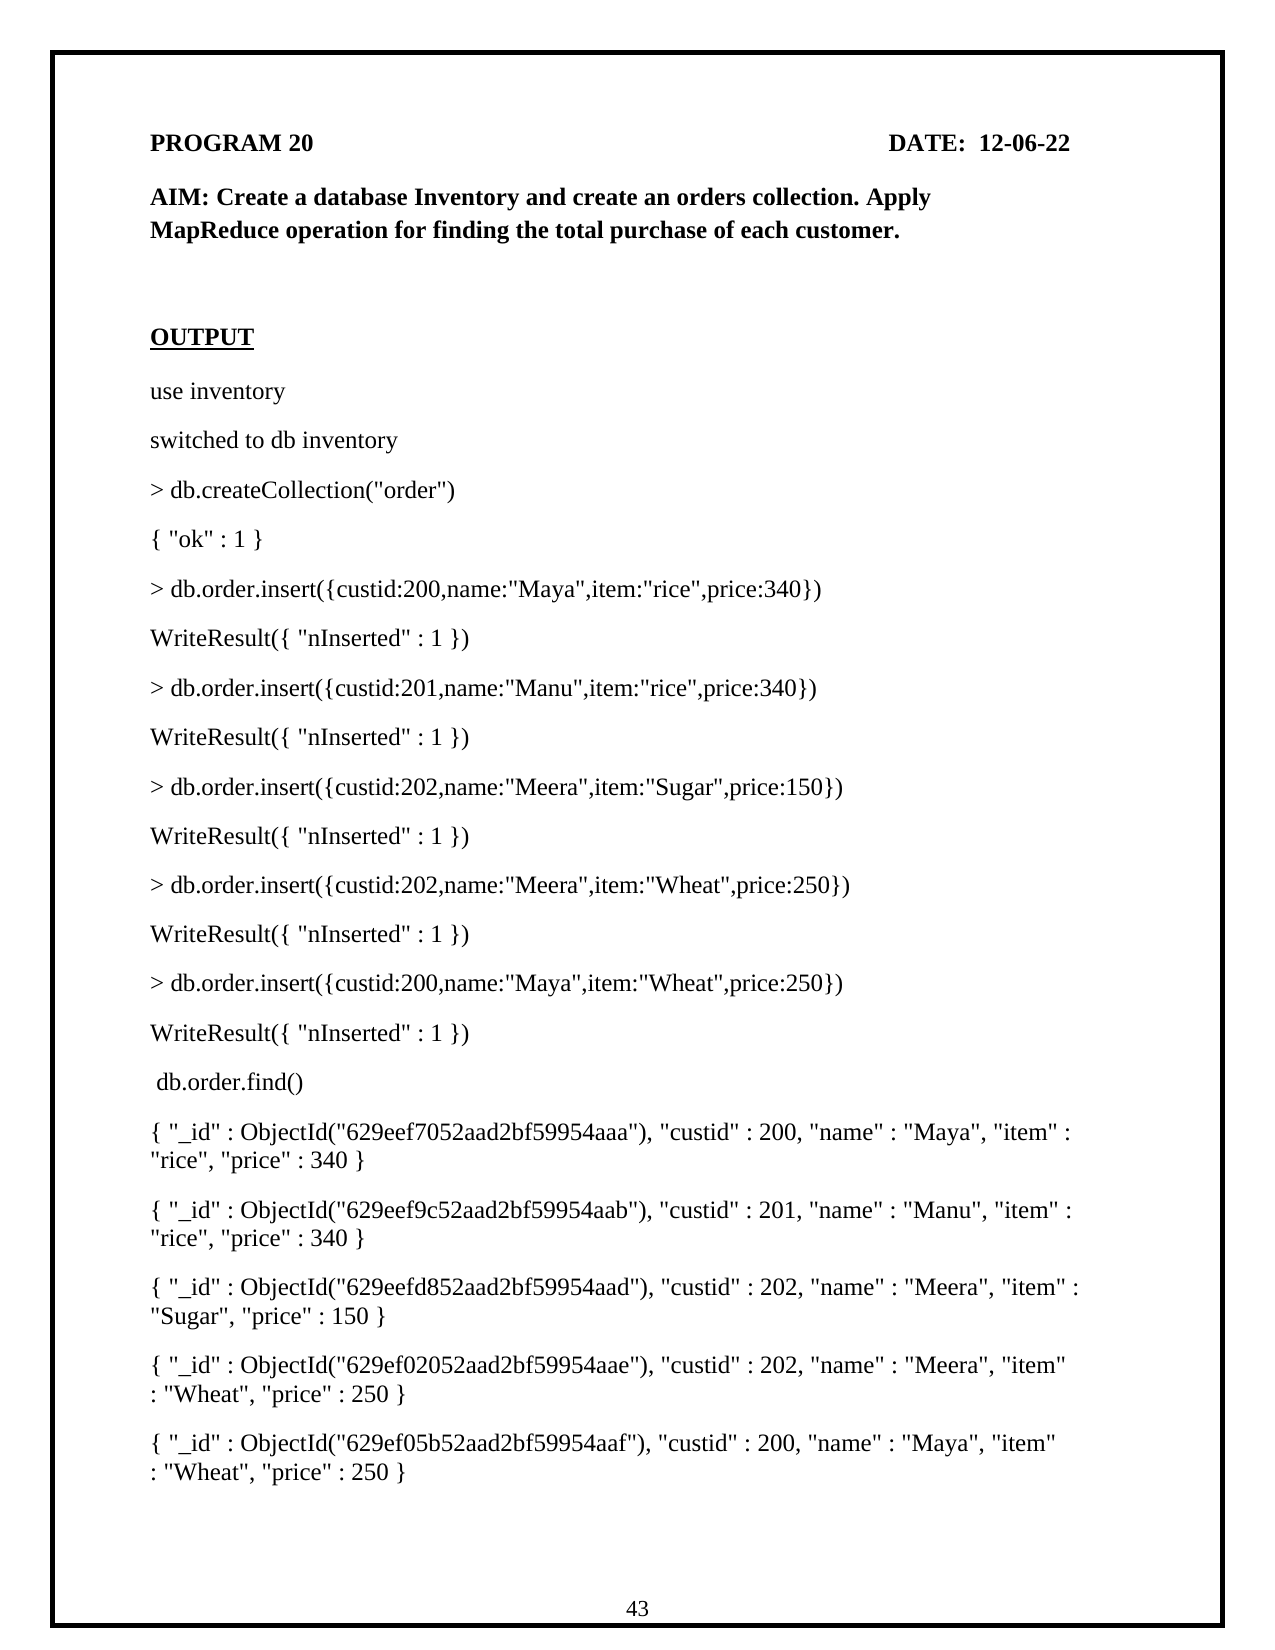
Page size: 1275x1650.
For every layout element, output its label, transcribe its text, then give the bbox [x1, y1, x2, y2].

list db.order.insert({custid:201,name:"Manu",item:"rice",price:340}) WriteResult({ "nInserted" : 1 }) [150, 673, 823, 751]
text { "_id" : ObjectId("629ef05b52aad2bf59954aaf"), "custid" : 200, "name" : "Maya", "item" : "Wheat", "price" : 250 } [150, 1428, 1069, 1486]
text { "_id" : ObjectId("629ef02052aad2bf59954aae"), "custid" : 202, "name" : "Meera", "item" : "Wheat", "price" : 250 } [150, 1350, 1079, 1408]
text AIM: Create a database Inventory and create an orders collection. Apply MapReduce operation for finding the total purchase of each customer. [150, 182, 1066, 243]
text use inventory [150, 376, 1202, 405]
list db.order.insert({custid:202,name:"Meera",item:"Sugar",price:150}) WriteResult({ "nInserted" : 1 }) [150, 772, 849, 850]
list db.order.insert({custid:200,name:"Maya",item:"rice",price:340}) WriteResult({ "nInserted" : 1 }) [150, 574, 822, 652]
list db.order.insert({custid:202,name:"Meera",item:"Wheat",price:250}) WriteResult({ "nInserted" : 1 }) [150, 870, 857, 948]
text db.order.find() [156, 1068, 1202, 1096]
text OUTPUT [150, 322, 1202, 351]
list db.createCollection("order") [150, 475, 1202, 504]
text { "_id" : ObjectId("629eef7052aad2bf59954aaa"), "custid" : 200, "name" : "Maya", "item" : "rice", "price" : 340 } [150, 1117, 1071, 1174]
text { "ok" : 1 } [150, 524, 1202, 553]
text { "_id" : ObjectId("629eefd852aad2bf59954aad"), "custid" : 202, "name" : "Meera", "item" : "Sugar", "price" : 150 } [150, 1272, 1079, 1330]
list db.order.insert({custid:200,name:"Maya",item:"Wheat",price:250}) WriteResult({ "nInserted" : 1 }) [150, 968, 849, 1047]
text { "_id" : ObjectId("629eef9c52aad2bf59954aab"), "custid" : 201, "name" : "Manu", "item" : "rice", "price" : 340 } [150, 1195, 1072, 1252]
text switched to db inventory [150, 426, 1202, 454]
subtitle PROGRAM 20 DATE: 12-06-22 [150, 128, 1202, 156]
